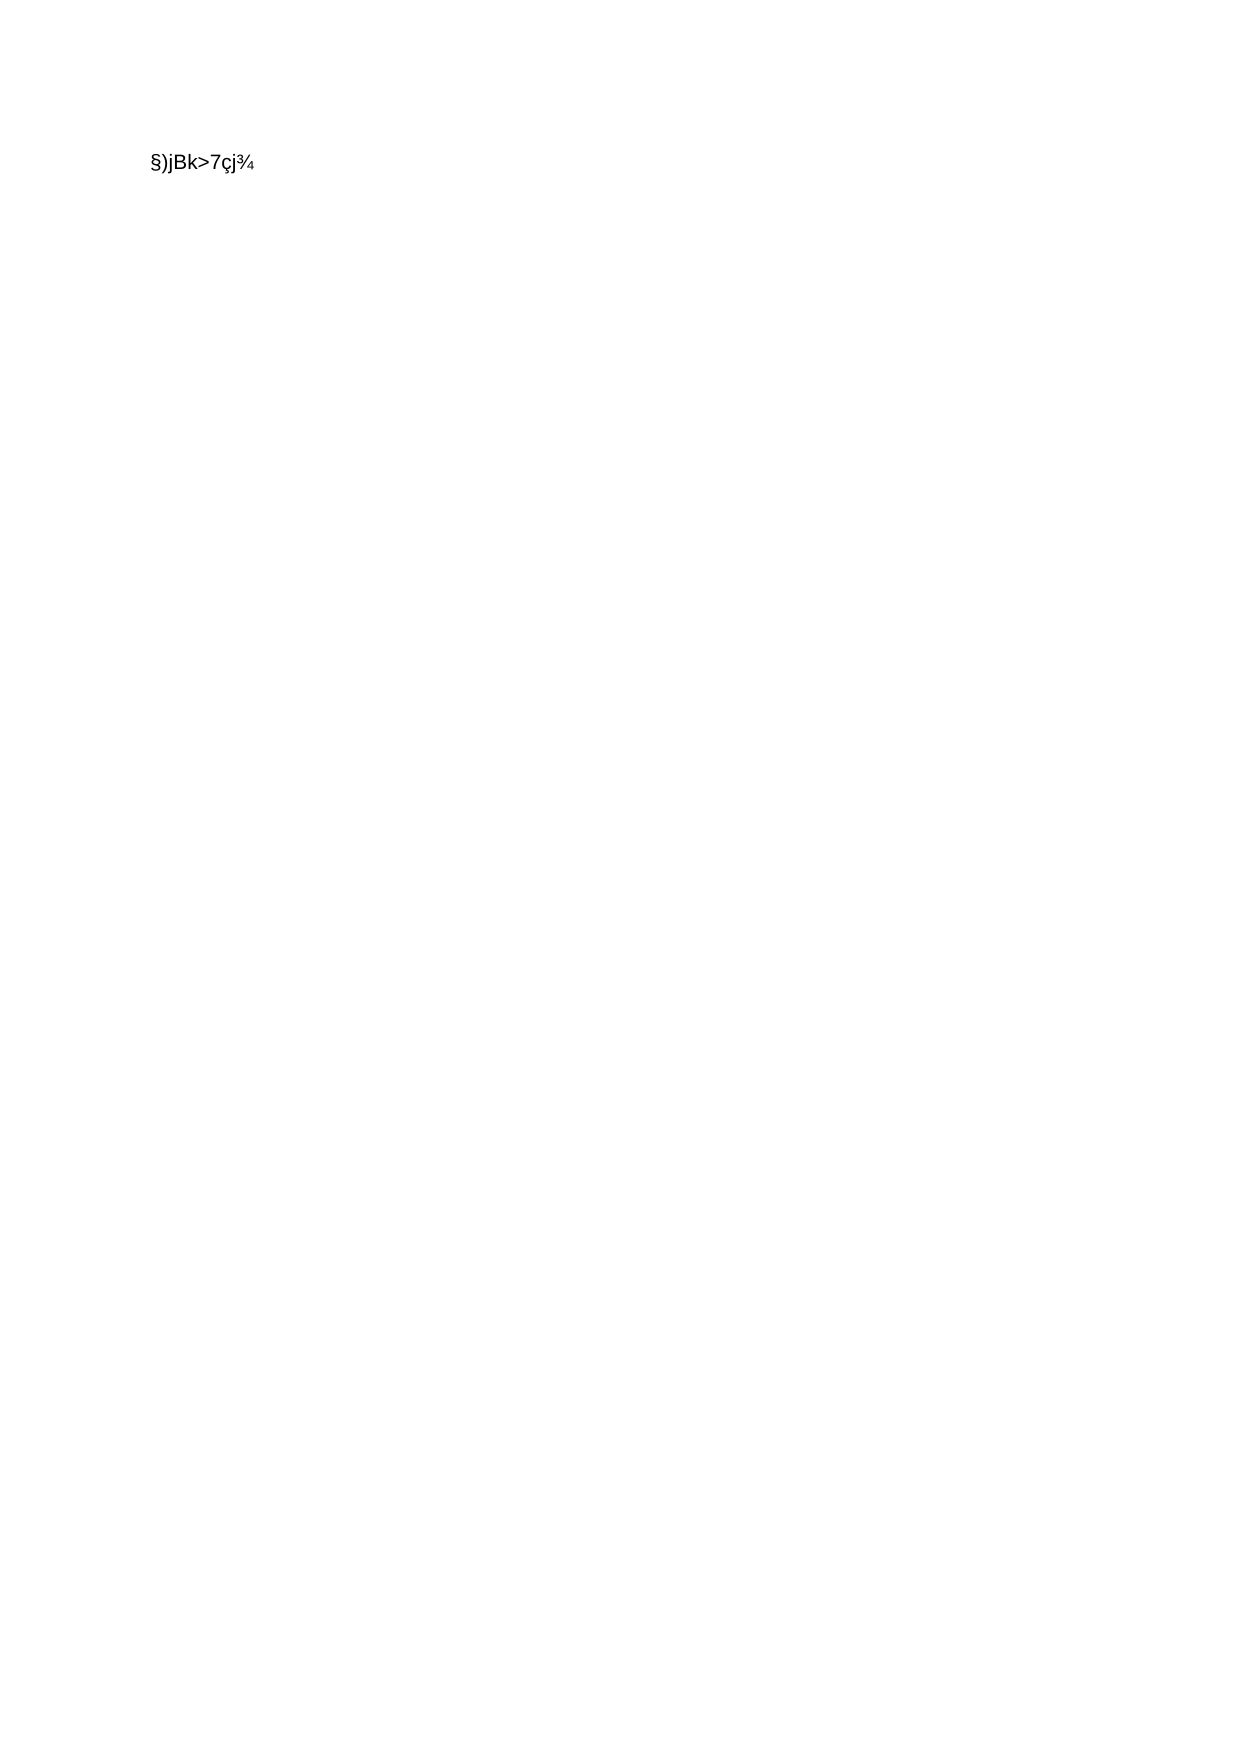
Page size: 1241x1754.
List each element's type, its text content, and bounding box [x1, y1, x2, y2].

text §)jBk>7çj¾ [150, 150, 1090, 174]
